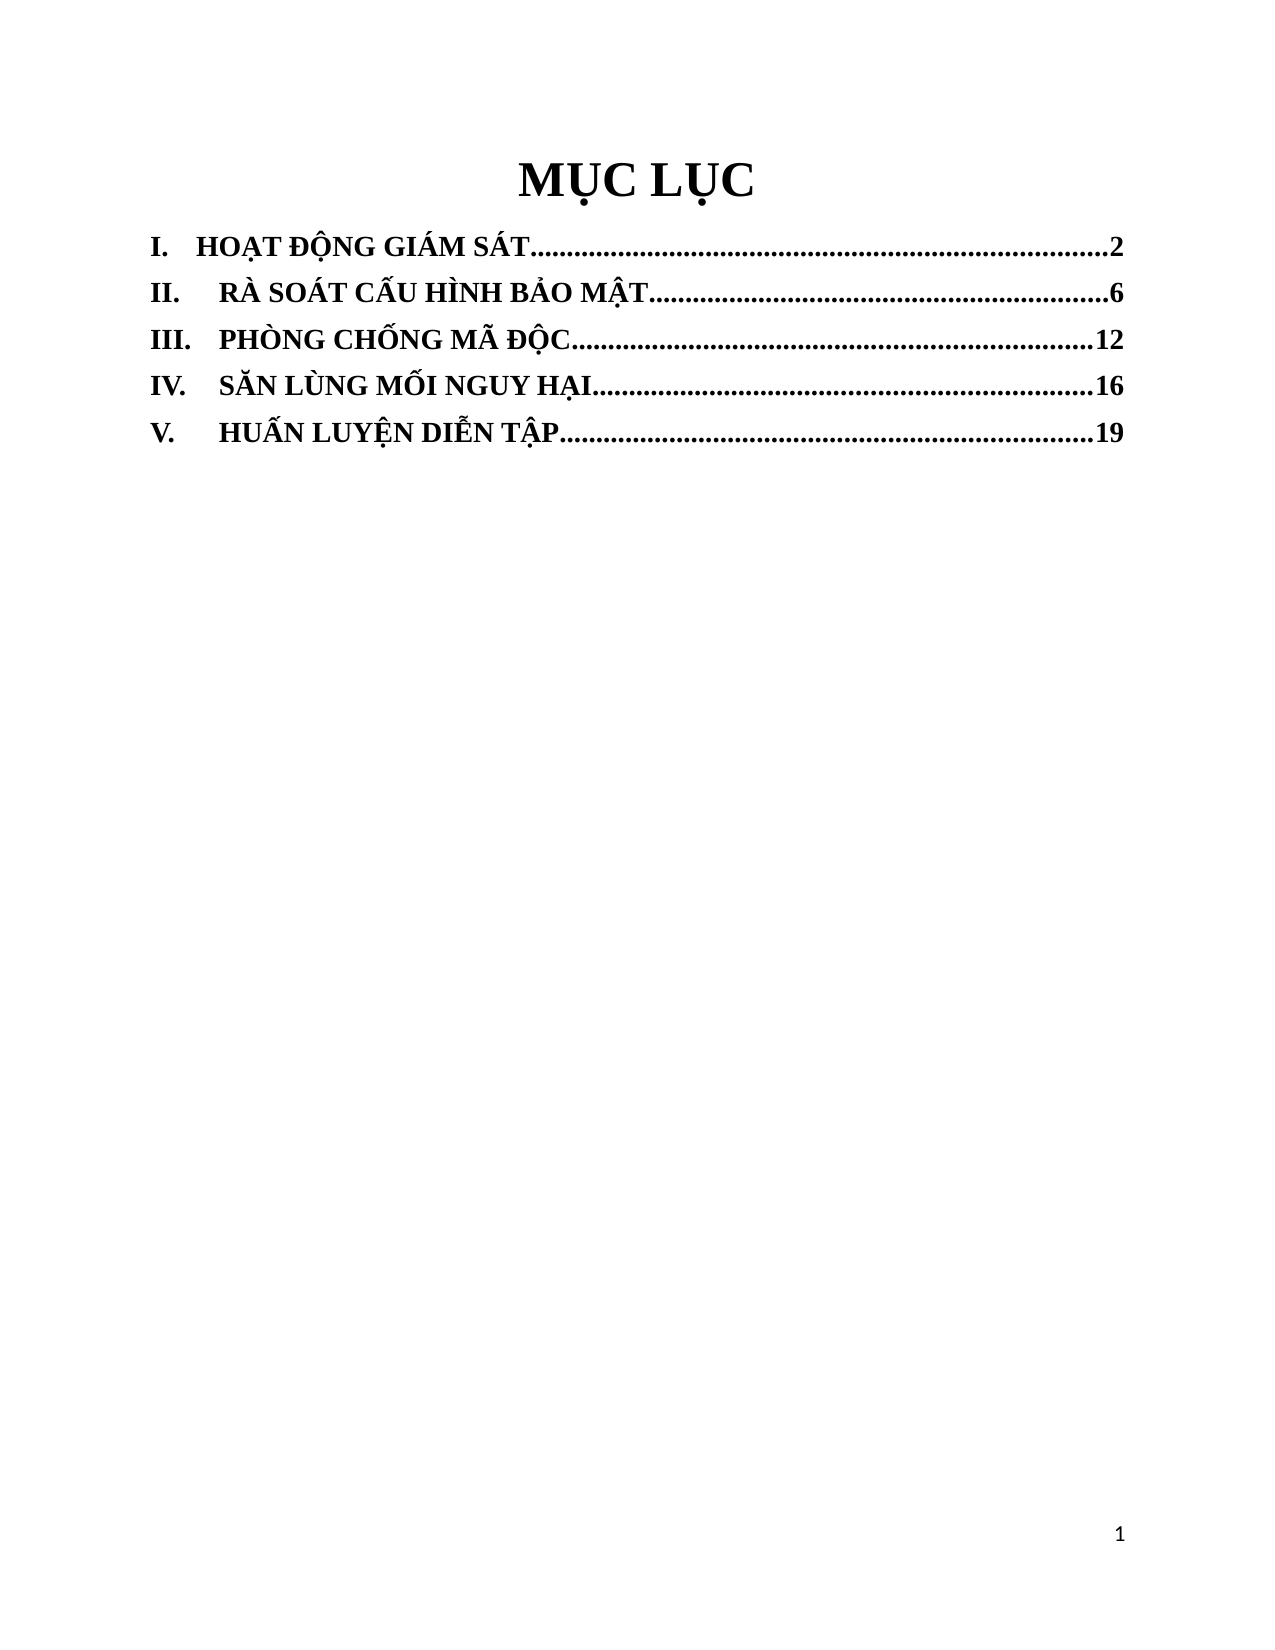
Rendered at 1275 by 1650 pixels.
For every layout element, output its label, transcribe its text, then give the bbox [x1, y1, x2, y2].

text V. HUẤN LUYỆN DIỄN TẬP 19 [150, 415, 1125, 448]
text III. PHÒNG CHỐNG MÃ ĐỘC 12 [150, 322, 1125, 355]
text IV. SĂN LÙNG MỐI NGUY HẠI 16 [150, 368, 1125, 402]
text I. HOẠT ĐỘNG GIÁM SÁT 2 [150, 229, 1125, 262]
text MỤC LỤC [150, 150, 1125, 207]
text II. RÀ SOÁT CẤU HÌNH BẢO MẬT 6 [150, 275, 1125, 309]
